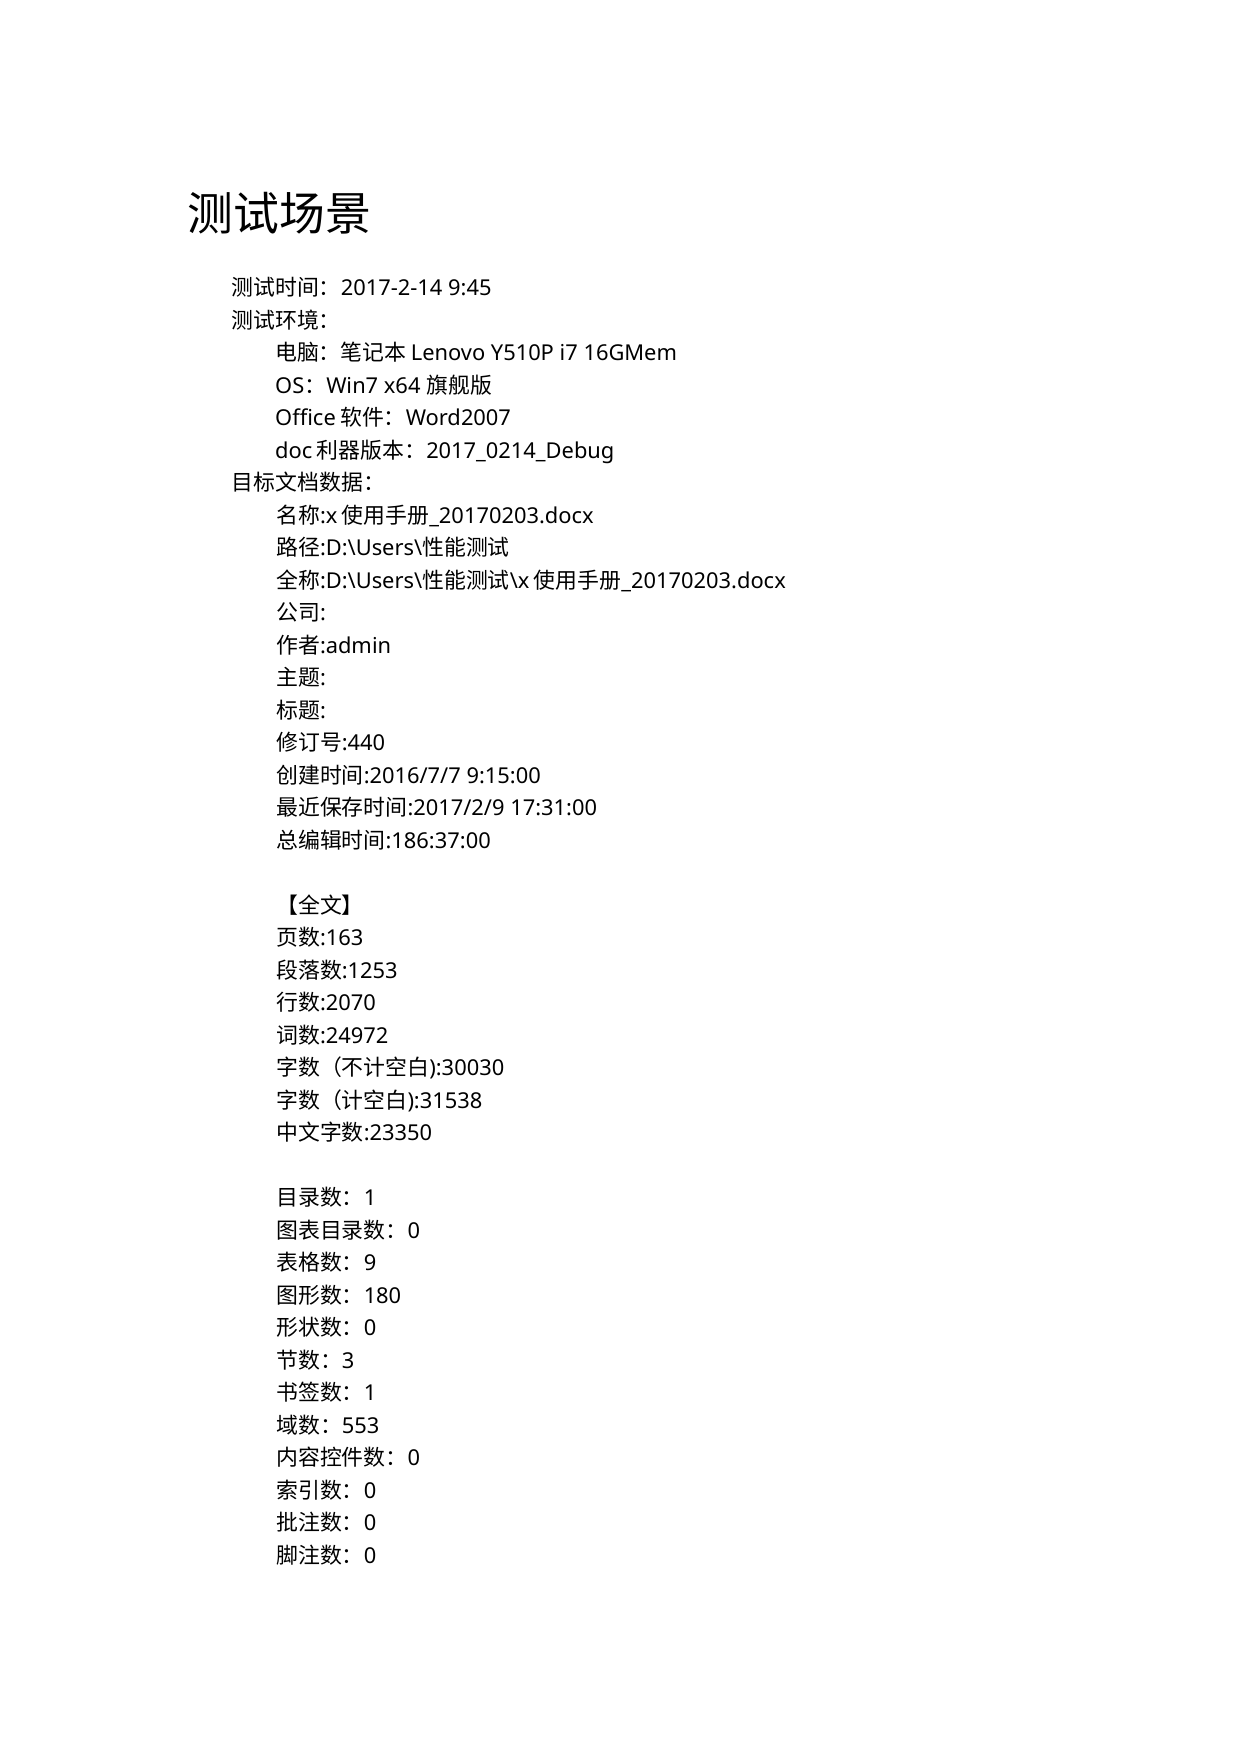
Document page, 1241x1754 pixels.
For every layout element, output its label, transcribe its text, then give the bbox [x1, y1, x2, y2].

text 创建时间:2016/7/7 9:15:00 [276, 757, 1053, 790]
text 脚注数：0 [276, 1537, 1053, 1570]
text 字数（不计空白):30030 [276, 1050, 1053, 1082]
subtitle 测试场景 [187, 162, 1053, 259]
text 路径:D:\Users\性能测试 [276, 530, 1053, 562]
text 【全文】 [276, 887, 1053, 920]
text 电脑：笔记本Lenovo Y510P i7 16GMem [232, 335, 1053, 367]
text 词数:24972 [276, 1017, 1053, 1050]
text 批注数：0 [276, 1505, 1053, 1537]
text 行数:2070 [276, 985, 1053, 1017]
text 公司: [276, 595, 1053, 627]
text OS：Win7 x64 旗舰版 [232, 367, 1053, 400]
text 索引数：0 [276, 1472, 1053, 1505]
text 形状数：0 [276, 1310, 1053, 1342]
text 图表目录数：0 [276, 1212, 1053, 1245]
text 段落数:1253 [276, 952, 1053, 985]
text 中文字数:23350 [276, 1115, 1053, 1147]
text doc利器版本：2017_0214_Debug [232, 432, 1053, 465]
text 字数（计空白):31538 [276, 1082, 1053, 1115]
text 内容控件数：0 [276, 1440, 1053, 1472]
text 域数：553 [276, 1407, 1053, 1440]
text 总编辑时间:186:37:00 [276, 822, 1053, 855]
text 图形数：180 [276, 1277, 1053, 1310]
text Office软件：Word2007 [232, 400, 1053, 432]
text 全称:D:\Users\性能测试\x使用手册_20170203.docx [276, 562, 1053, 595]
text 最近保存时间:2017/2/9 17:31:00 [276, 790, 1053, 822]
text 标题: [276, 692, 1053, 725]
text 表格数：9 [276, 1245, 1053, 1277]
text 测试时间：2017-2-14 9:45 [187, 270, 1053, 302]
text 书签数：1 [276, 1375, 1053, 1407]
text 作者:admin [276, 627, 1053, 660]
text 目录数：1 [276, 1180, 1053, 1212]
text 名称:x使用手册_20170203.docx [276, 497, 1053, 530]
text 目标文档数据： [232, 465, 1053, 497]
text 节数：3 [276, 1342, 1053, 1375]
text 测试环境： [187, 302, 1053, 335]
text 主题: [276, 660, 1053, 692]
text 修订号:440 [276, 725, 1053, 757]
text 页数:163 [276, 920, 1053, 952]
